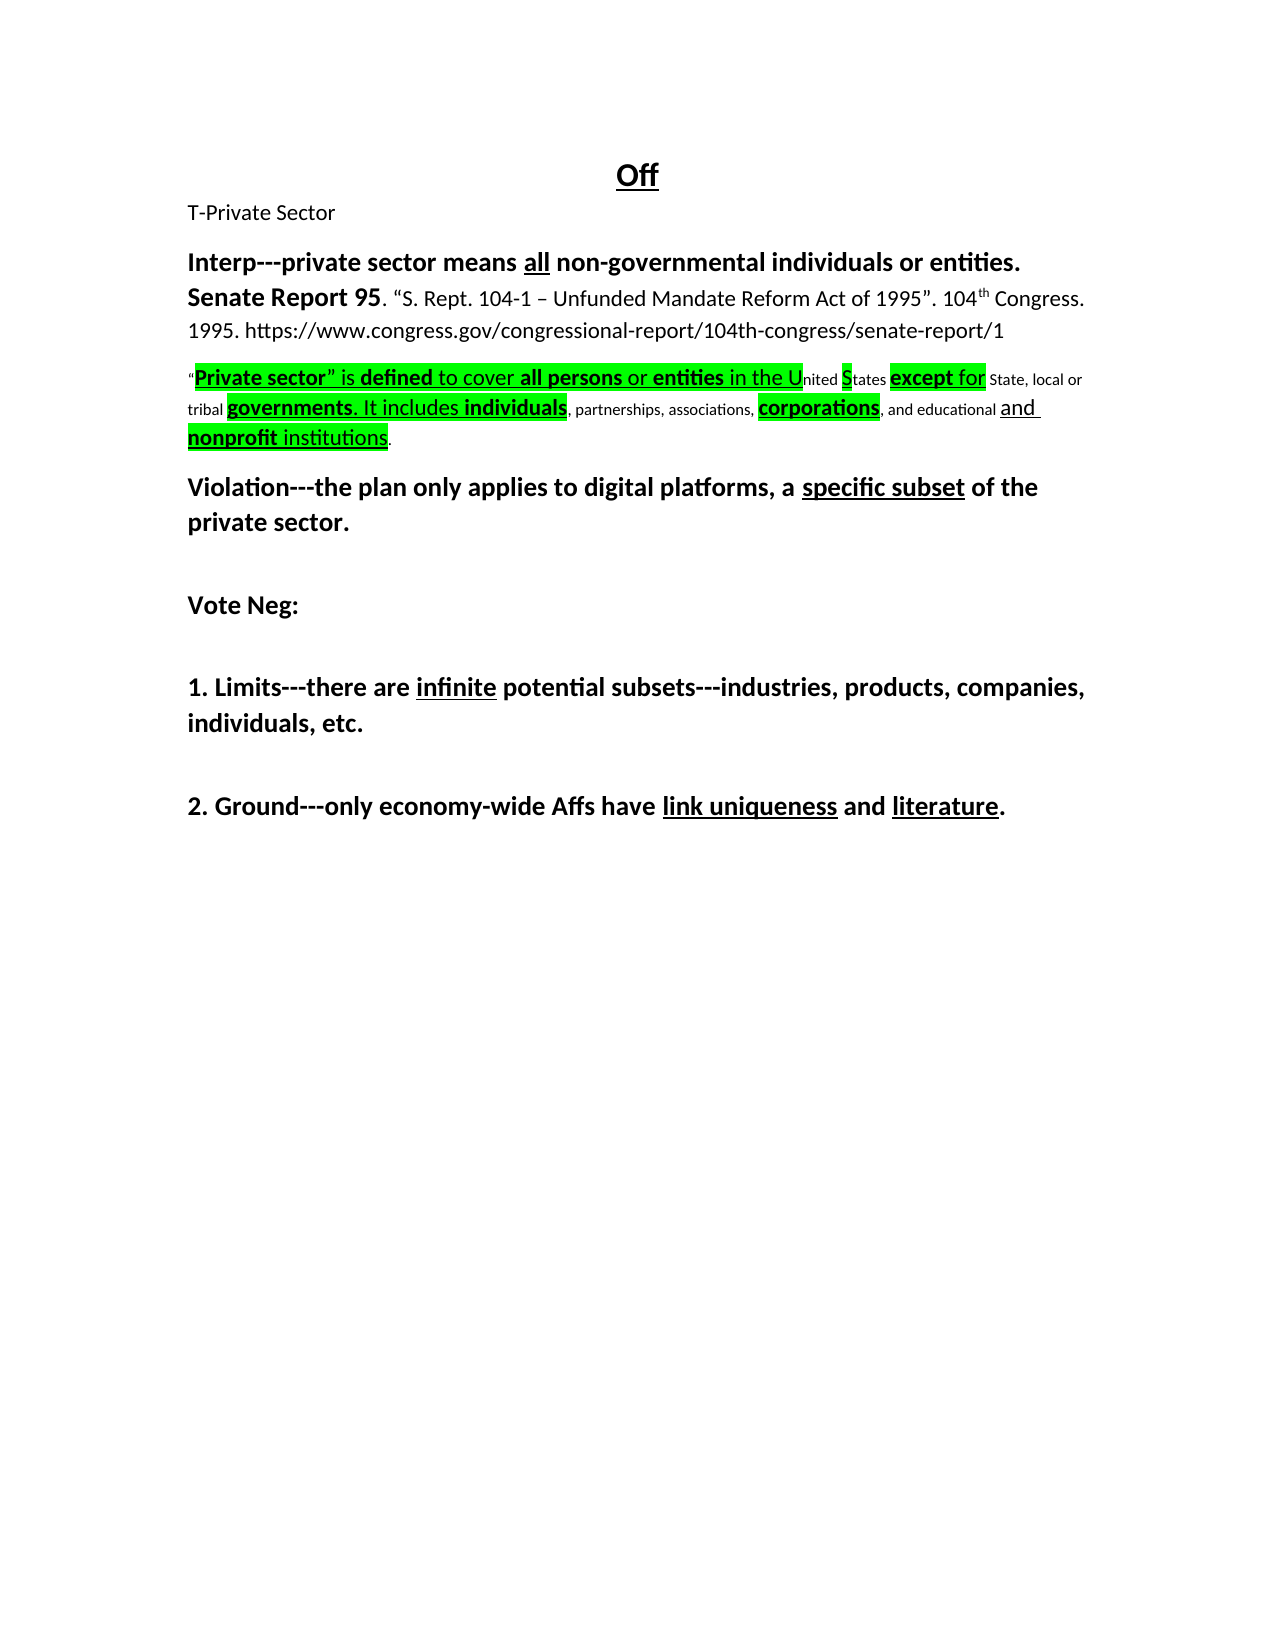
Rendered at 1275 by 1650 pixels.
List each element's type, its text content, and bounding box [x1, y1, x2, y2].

text “Private sector” is defined to cover all persons or entities in the United States except for State, local or tribal governments. It includes individuals, partnerships, associations, corporations, and educational and nonprofit institutions. [187, 363, 1087, 451]
subtitle 1. Limits---there are infinite potential subsets---industries, products, companies, individuals, etc. [187, 671, 1087, 739]
subtitle Interp---private sector means all non-governmental individuals or entities. [187, 245, 1087, 278]
subtitle 2. Ground---only economy-wide Affs have link uniqueness and literature. [187, 789, 1087, 822]
text Senate Report 95. “S. Rept. 104-1 – Unfunded Mandate Reform Act of 1995”. 104th Congress. 1995. https://www.congress.gov/congressional-report/104th-congress/senate-report/1 [187, 281, 1087, 344]
subtitle Violation---the plan only applies to digital platforms, a specific subset of the private sector. [187, 470, 1087, 539]
subtitle Off [187, 154, 1087, 195]
subtitle Vote Neg: [187, 588, 1087, 621]
text T-Private Sector [187, 198, 1087, 226]
